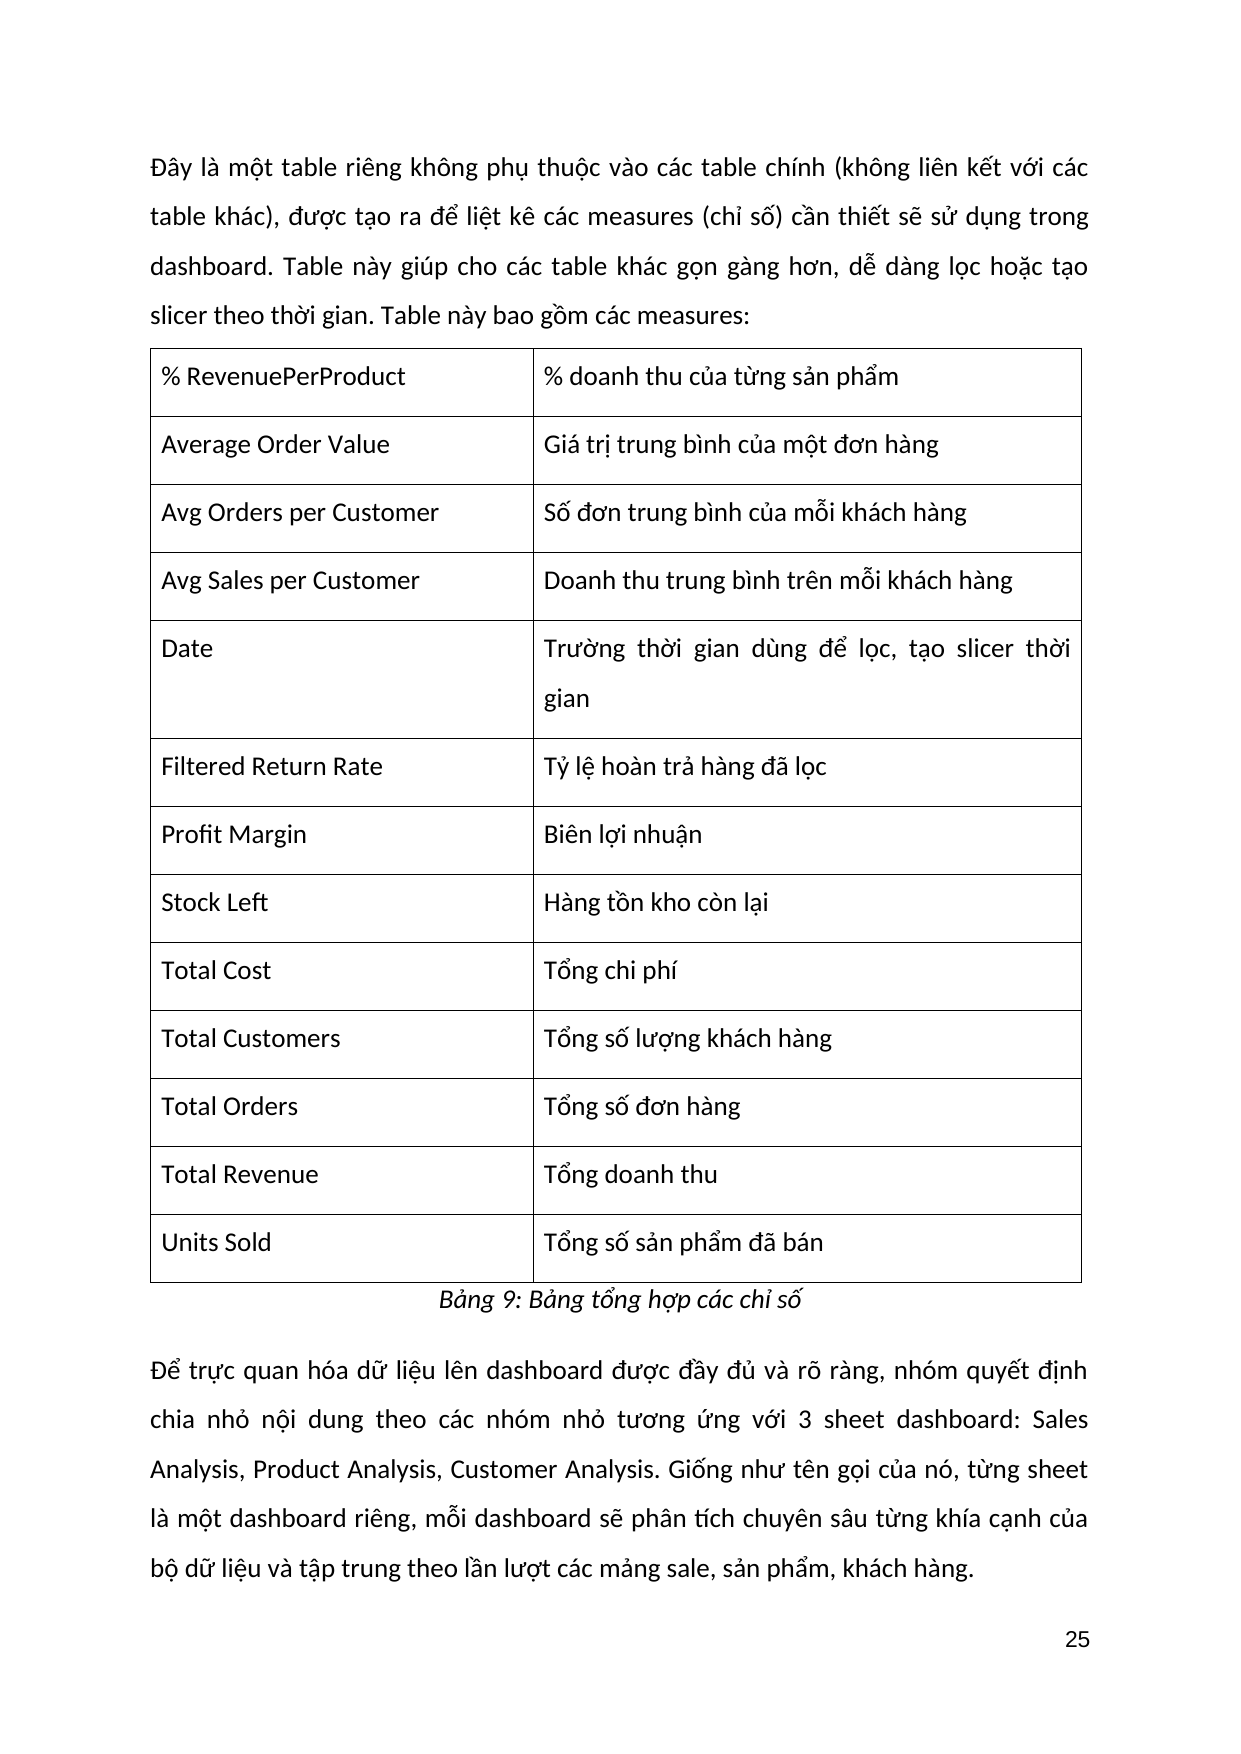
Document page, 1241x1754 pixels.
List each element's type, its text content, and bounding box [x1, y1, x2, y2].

table_header % doanh thu của từng sản phẩm [534, 349, 1081, 416]
table_cell Avg Sales per Customer [151, 553, 533, 620]
table_cell Biên lợi nhuận [534, 807, 1081, 873]
table_cell Date [151, 621, 533, 737]
table_cell Tổng số đơn hàng [534, 1079, 1081, 1146]
table_cell Tổng số sản phẩm đã bán [534, 1215, 1081, 1282]
table_cell Total Revenue [151, 1147, 533, 1214]
text Để trực quan hóa dữ liệu lên dashboard được đầy đủ và rõ ràng, nhóm quyết định chia nhỏ nội dung theo các nhóm nhỏ tương ứng với 3 sheet dashboard: Sales Analysis, Product Analysis, Customer Analysis. Giống như tên gọi của nó, từng sheet là một dashboard riêng, mỗi dashboard sẽ phân tích chuyên sâu từng khía cạnh của bộ dữ liệu và tập trung theo lần lượt các mảng sale, sản phẩm, khách hàng. [150, 1353, 1090, 1584]
table_cell Units Sold [151, 1215, 533, 1282]
text Đây là một table riêng không phụ thuộc vào các table chính (không liên kết với các table khác), được tạo ra để liệt kê các measures (chỉ số) cần thiết sẽ sử dụng trong dashboard. Table này giúp cho các table khác gọn gàng hơn, dễ dàng lọc hoặc tạo slicer theo thời gian. Table này bao gồm các measures: [150, 150, 1090, 331]
text Bảng 9: Bảng tổng hợp các chỉ số [150, 1283, 1090, 1316]
table_cell Hàng tồn kho còn lại [534, 875, 1081, 942]
table_header % RevenuePerProduct [151, 349, 533, 416]
table_cell Avg Orders per Customer [151, 485, 533, 552]
table_cell Stock Left [151, 875, 533, 942]
table_cell Average Order Value [151, 417, 533, 484]
table_cell Giá trị trung bình của một đơn hàng [534, 417, 1081, 484]
table_cell Total Customers [151, 1011, 533, 1078]
table_cell Filtered Return Rate [151, 739, 533, 806]
table_cell Tỷ lệ hoàn trả hàng đã lọc [534, 739, 1081, 806]
table_cell Profit Margin [151, 807, 533, 873]
table_cell Tổng số lượng khách hàng [534, 1011, 1081, 1078]
table_cell Doanh thu trung bình trên mỗi khách hàng [534, 553, 1081, 620]
table_cell Số đơn trung bình của mỗi khách hàng [534, 485, 1081, 552]
table_cell Total Orders [151, 1079, 533, 1146]
table_cell Trường thời gian dùng để lọc, tạo slicer thời gian [534, 621, 1081, 737]
table_cell Total Cost [151, 943, 533, 1009]
table_cell Tổng chi phí [534, 943, 1081, 1009]
table_cell Tổng doanh thu [534, 1147, 1081, 1214]
